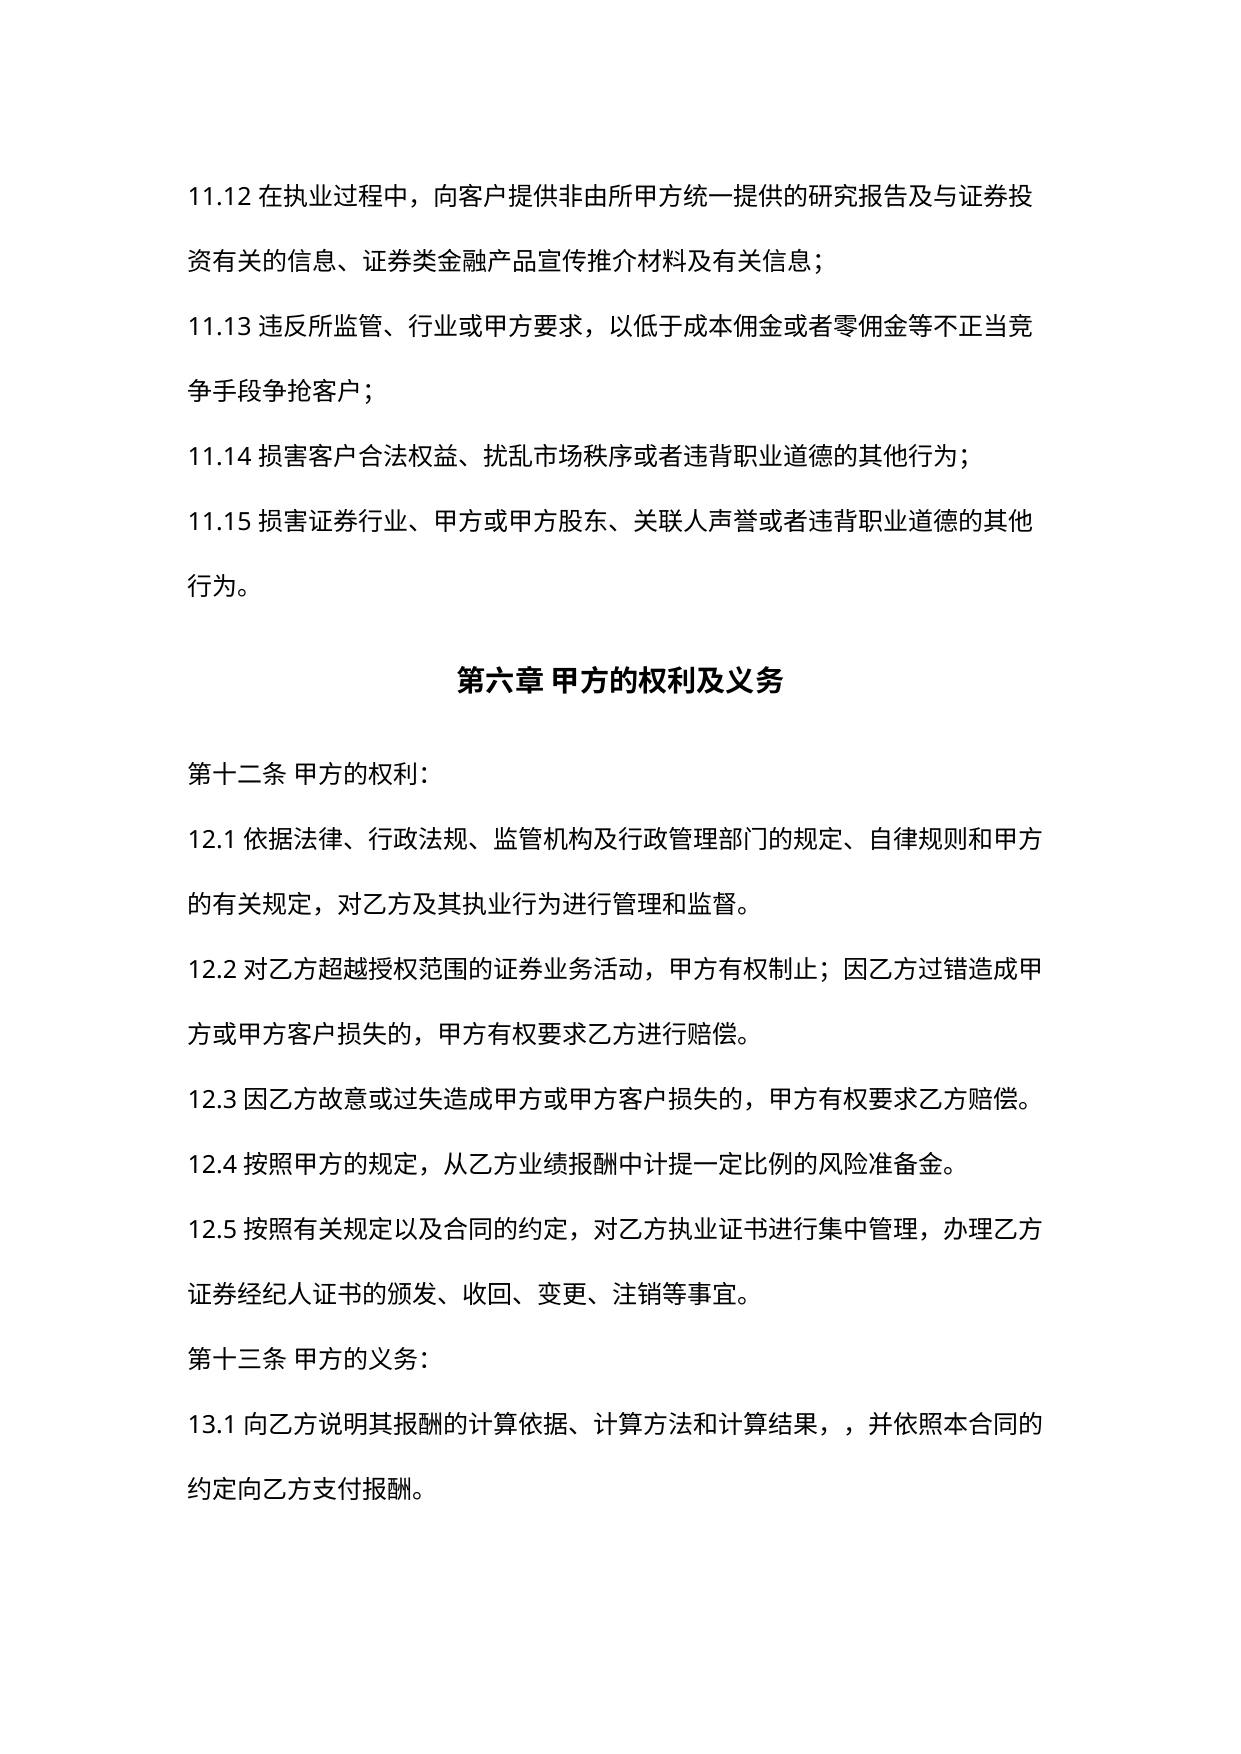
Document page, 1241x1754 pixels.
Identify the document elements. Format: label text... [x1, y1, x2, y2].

text 11.14 损害客户合法权益、扰乱市场秩序或者违背职业道德的其他行为； [187, 422, 1053, 487]
subtitle 第六章 甲方的权利及义务 [187, 646, 1053, 711]
text 12.5 按照有关规定以及合同的约定，对乙方执业证书进行集中管理，办理乙方证券经纪人证书的颁发、收回、变更、注销等事宜。 [187, 1195, 1053, 1325]
text 11.12 在执业过程中，向客户提供非由所甲方统一提供的研究报告及与证券投资有关的信息、证券类金融产品宣传推介材料及有关信息； [187, 162, 1053, 292]
text 11.13 违反所监管、行业或甲方要求，以低于成本佣金或者零佣金等不正当竞争手段争抢客户； [187, 292, 1053, 422]
text 12.3 因乙方故意或过失造成甲方或甲方客户损失的，甲方有权要求乙方赔偿。 [187, 1065, 1053, 1130]
text 11.15 损害证券行业、甲方或甲方股东、关联人声誉或者违背职业道德的其他行为。 [187, 487, 1053, 617]
text 第十二条 甲方的权利： [187, 740, 1053, 805]
text 12.2 对乙方超越授权范围的证券业务活动，甲方有权制止；因乙方过错造成甲方或甲方客户损失的，甲方有权要求乙方进行赔偿。 [187, 935, 1053, 1065]
text 13.1 向乙方说明其报酬的计算依据、计算方法和计算结果，，并依照本合同的约定向乙方支付报酬。 [187, 1390, 1053, 1520]
text 12.1 依据法律、行政法规、监管机构及行政管理部门的规定、自律规则和甲方的有关规定，对乙方及其执业行为进行管理和监督。 [187, 805, 1053, 935]
text 第十三条 甲方的义务： [187, 1325, 1053, 1390]
text 12.4 按照甲方的规定，从乙方业绩报酬中计提一定比例的风险准备金。 [187, 1130, 1053, 1195]
